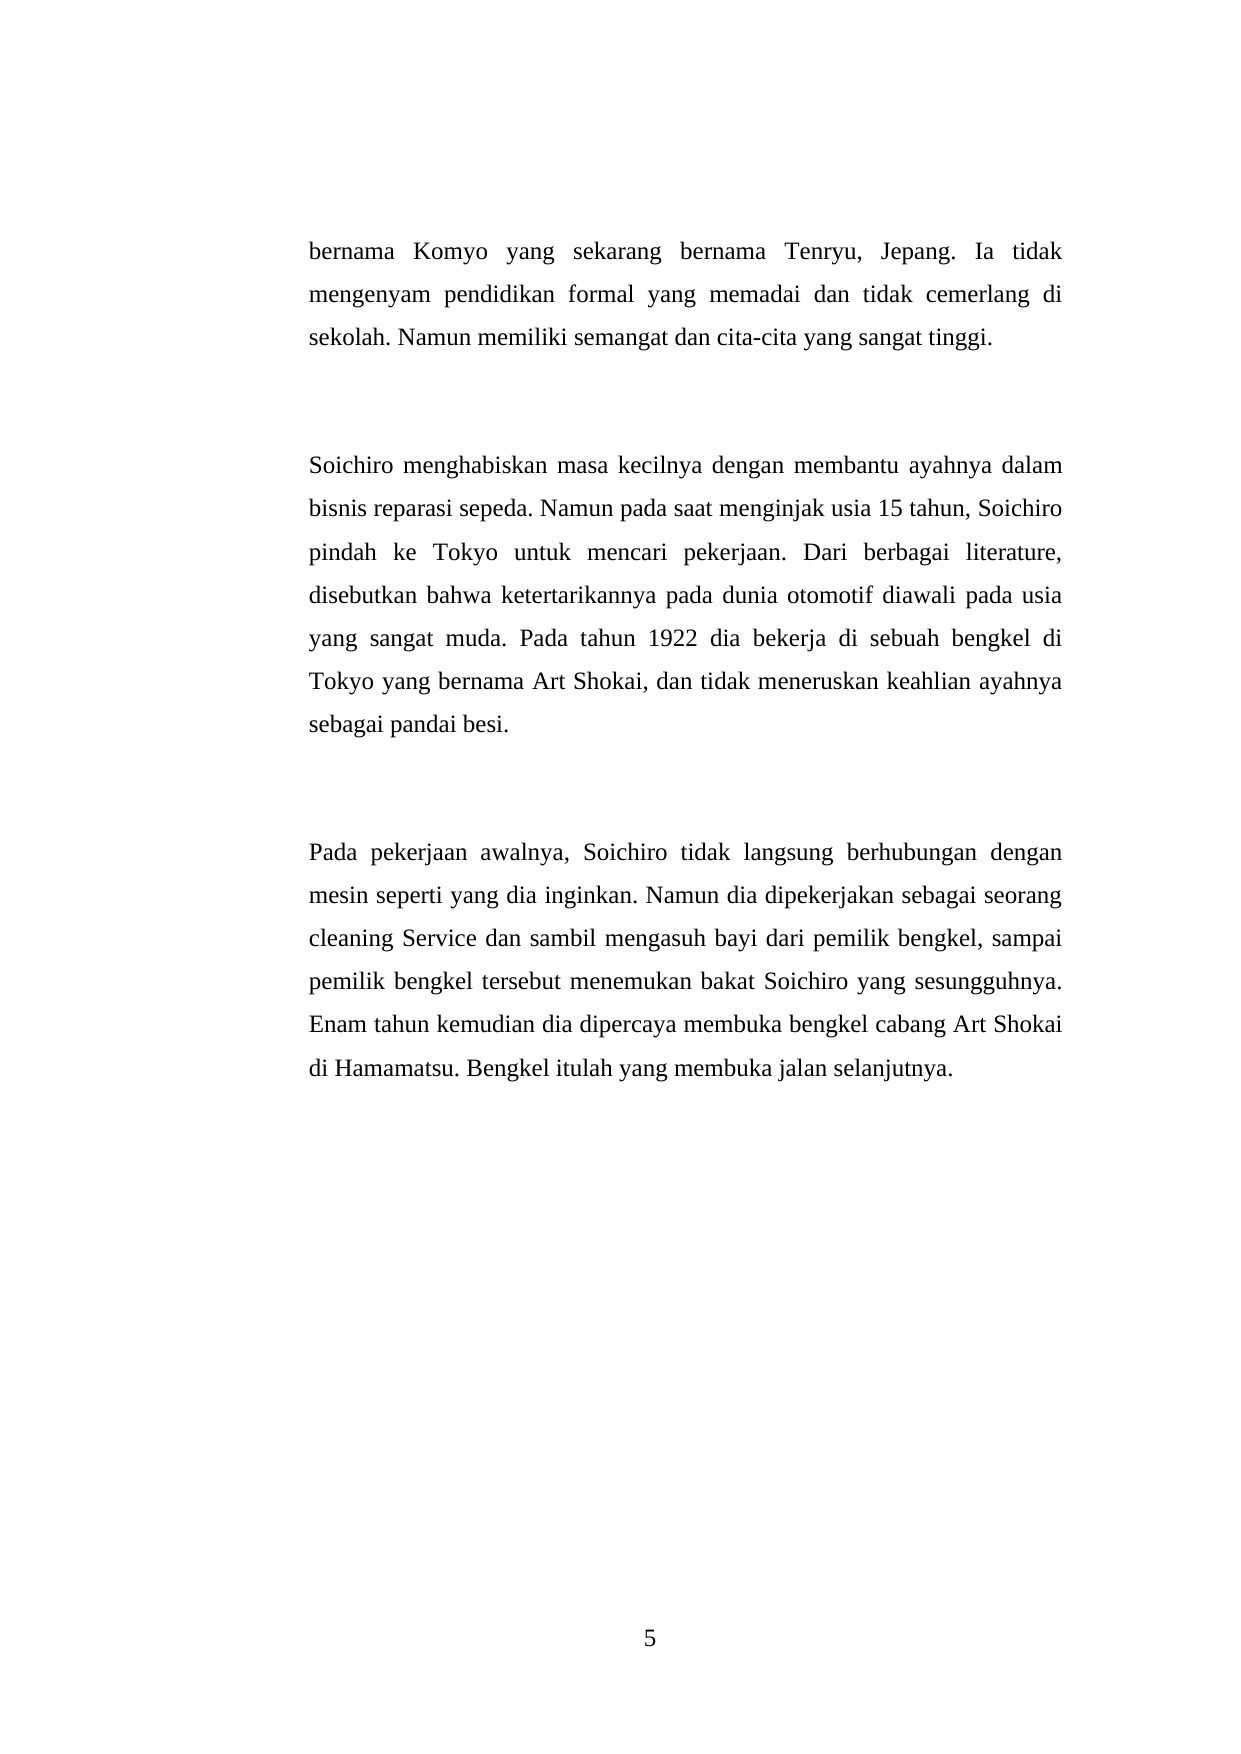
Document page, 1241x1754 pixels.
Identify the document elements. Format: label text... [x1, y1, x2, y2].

text Soichiro menghabiskan masa kecilnya dengan membantu ayahnya dalam bisnis reparasi sepeda. Namun pada saat menginjak usia 15 tahun, Soichiro pindah ke Tokyo untuk mencari pekerjaan. Dari berbagai literature, disebutkan bahwa ketertarikannya pada dunia otomotif diawali pada usia yang sangat muda. Pada tahun 1922 dia bekerja di sebuah bengkel di Tokyo yang bernama Art Shokai, dan tidak meneruskan keahlian ayahnya sebagai pandai besi. [309, 450, 1063, 738]
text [309, 236, 1063, 351]
text Pada pekerjaan awalnya, Soichiro tidak langsung berhubungan dengan mesin seperti yang dia inginkan. Namun dia dipekerjakan sebagai seorang cleaning Service dan sambil mengasuh bayi dari pemilik bengkel, sampai pemilik bengkel tersebut menemukan bakat Soichiro yang sesungguhnya. Enam tahun kemudian dia dipercaya membuka bengkel cabang Art Shokai di Hamamatsu. Bengkel itulah yang membuka jalan selanjutnya. [309, 837, 1063, 1081]
